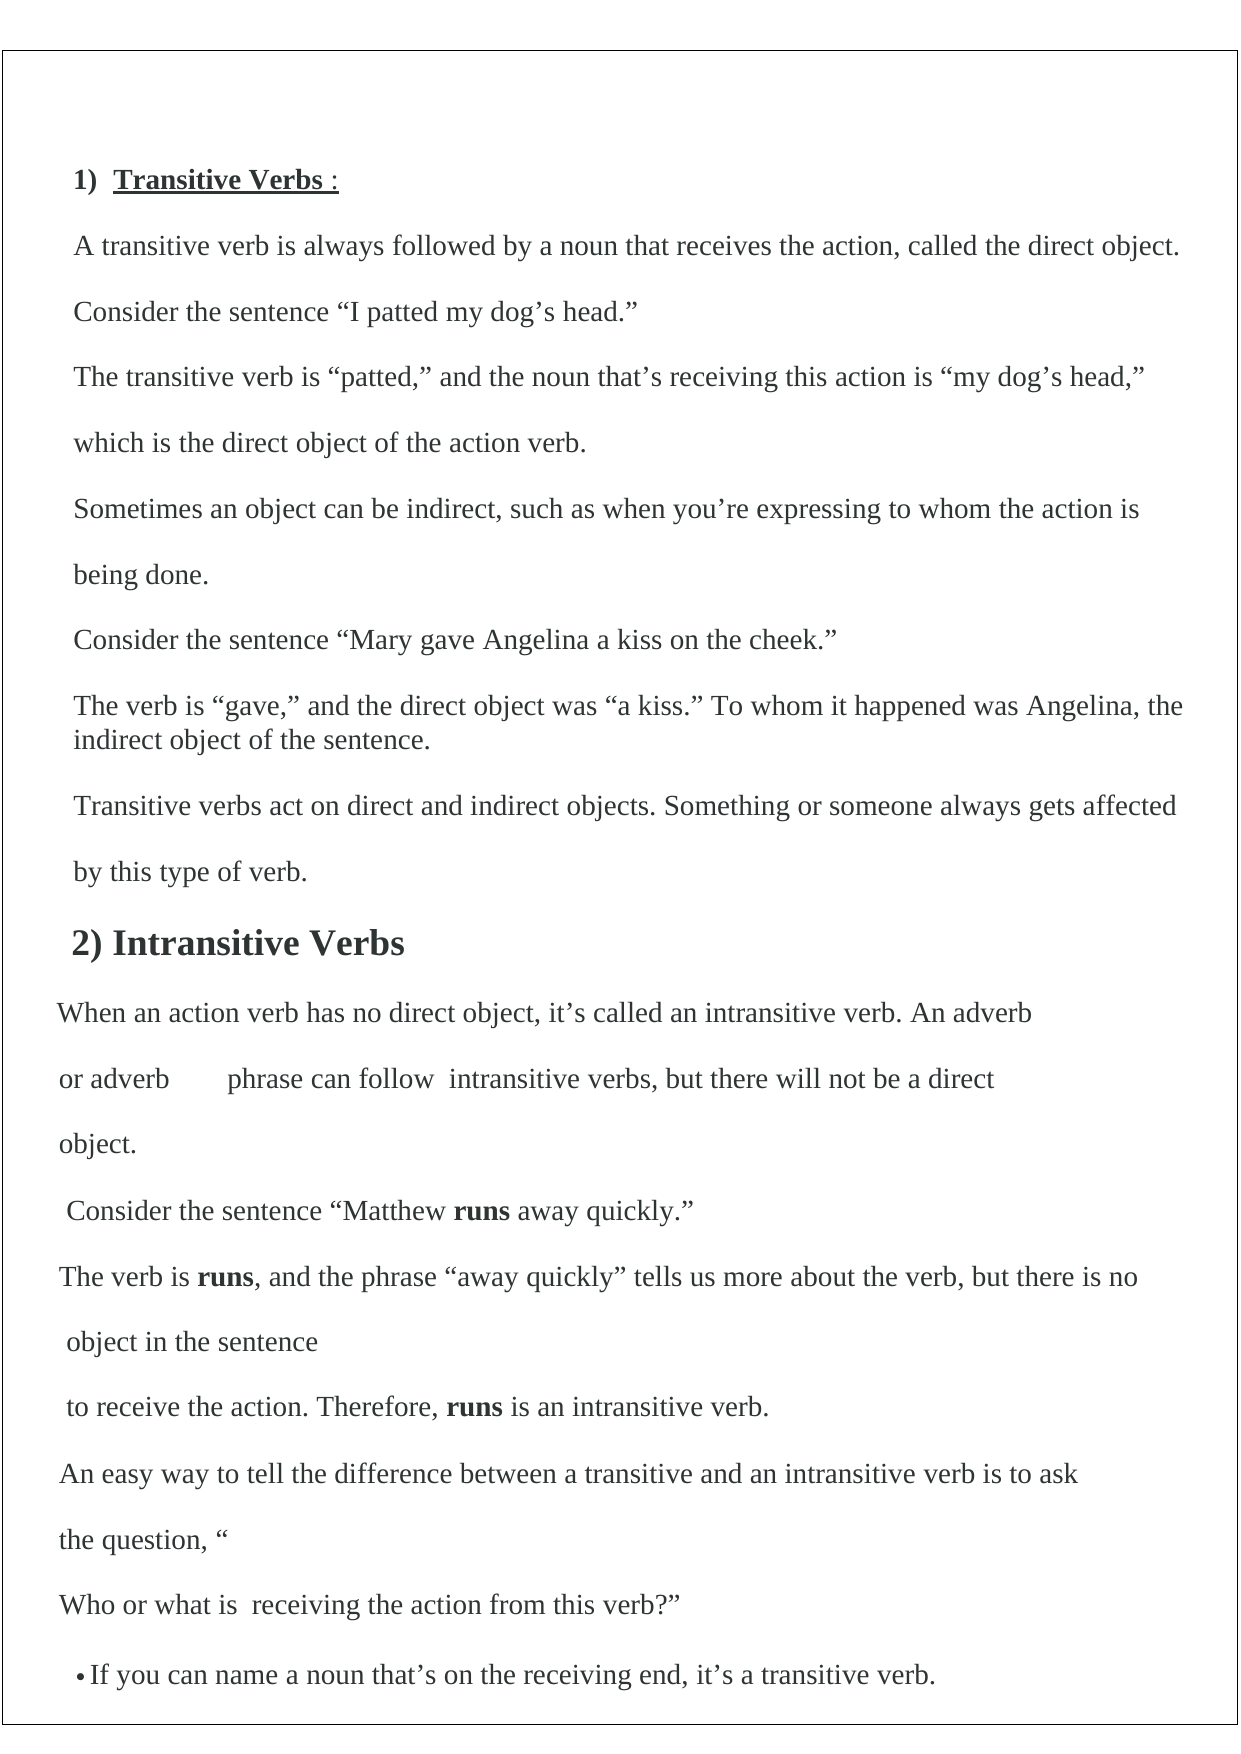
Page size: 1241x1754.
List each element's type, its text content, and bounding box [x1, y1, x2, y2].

text Transitive verbs act on direct and indirect objects. Something or someone always gets affected by this type of verb. [73, 788, 1179, 887]
text The transitive verb is “patted,” and the noun that’s receiving this action is “my dog’s head,” which is the direct object of the action verb. [73, 359, 1179, 459]
text The verb is “gave,” and the direct object was “a kiss.” To whom it happened was Angelina, the indirect object of the sentence. [73, 688, 1237, 756]
list Transitive Verbs : [73, 162, 1237, 195]
text Consider the sentence “Matthew runs away quickly.” [66, 1193, 1237, 1226]
text When an action verb has no direct object, it’s called an intransitive verb. An adverb or adverb phrase can follow intransitive verbs, but there will not be a direct object. [56, 995, 1062, 1160]
text Who or what is receiving the action from this verb?” [58, 1588, 1237, 1621]
text Sometimes an object can be indirect, such as when you’re expressing to whom the action is being done. [73, 491, 1179, 590]
subtitle Intransitive Verbs [71, 920, 1237, 963]
text The verb is runs, and the phrase “away quickly” tells us more about the verb, but there is no object in the sentence [58, 1259, 1179, 1358]
list If you can name a noun that’s on the receiving end, it’s a transitive verb. [77, 1657, 1237, 1691]
text Consider the sentence “Mary gave Angelina a kiss on the cheek.” [73, 623, 1237, 656]
text A transitive verb is always followed by a noun that receives the action, called the direct object. Consider the sentence “I patted my dog’s head.” [73, 228, 1237, 327]
text An easy way to tell the difference between a transitive and an intransitive verb is to ask the question, “ [58, 1456, 1081, 1555]
text to receive the action. Therefore, runs is an intransitive verb. [66, 1390, 1237, 1423]
